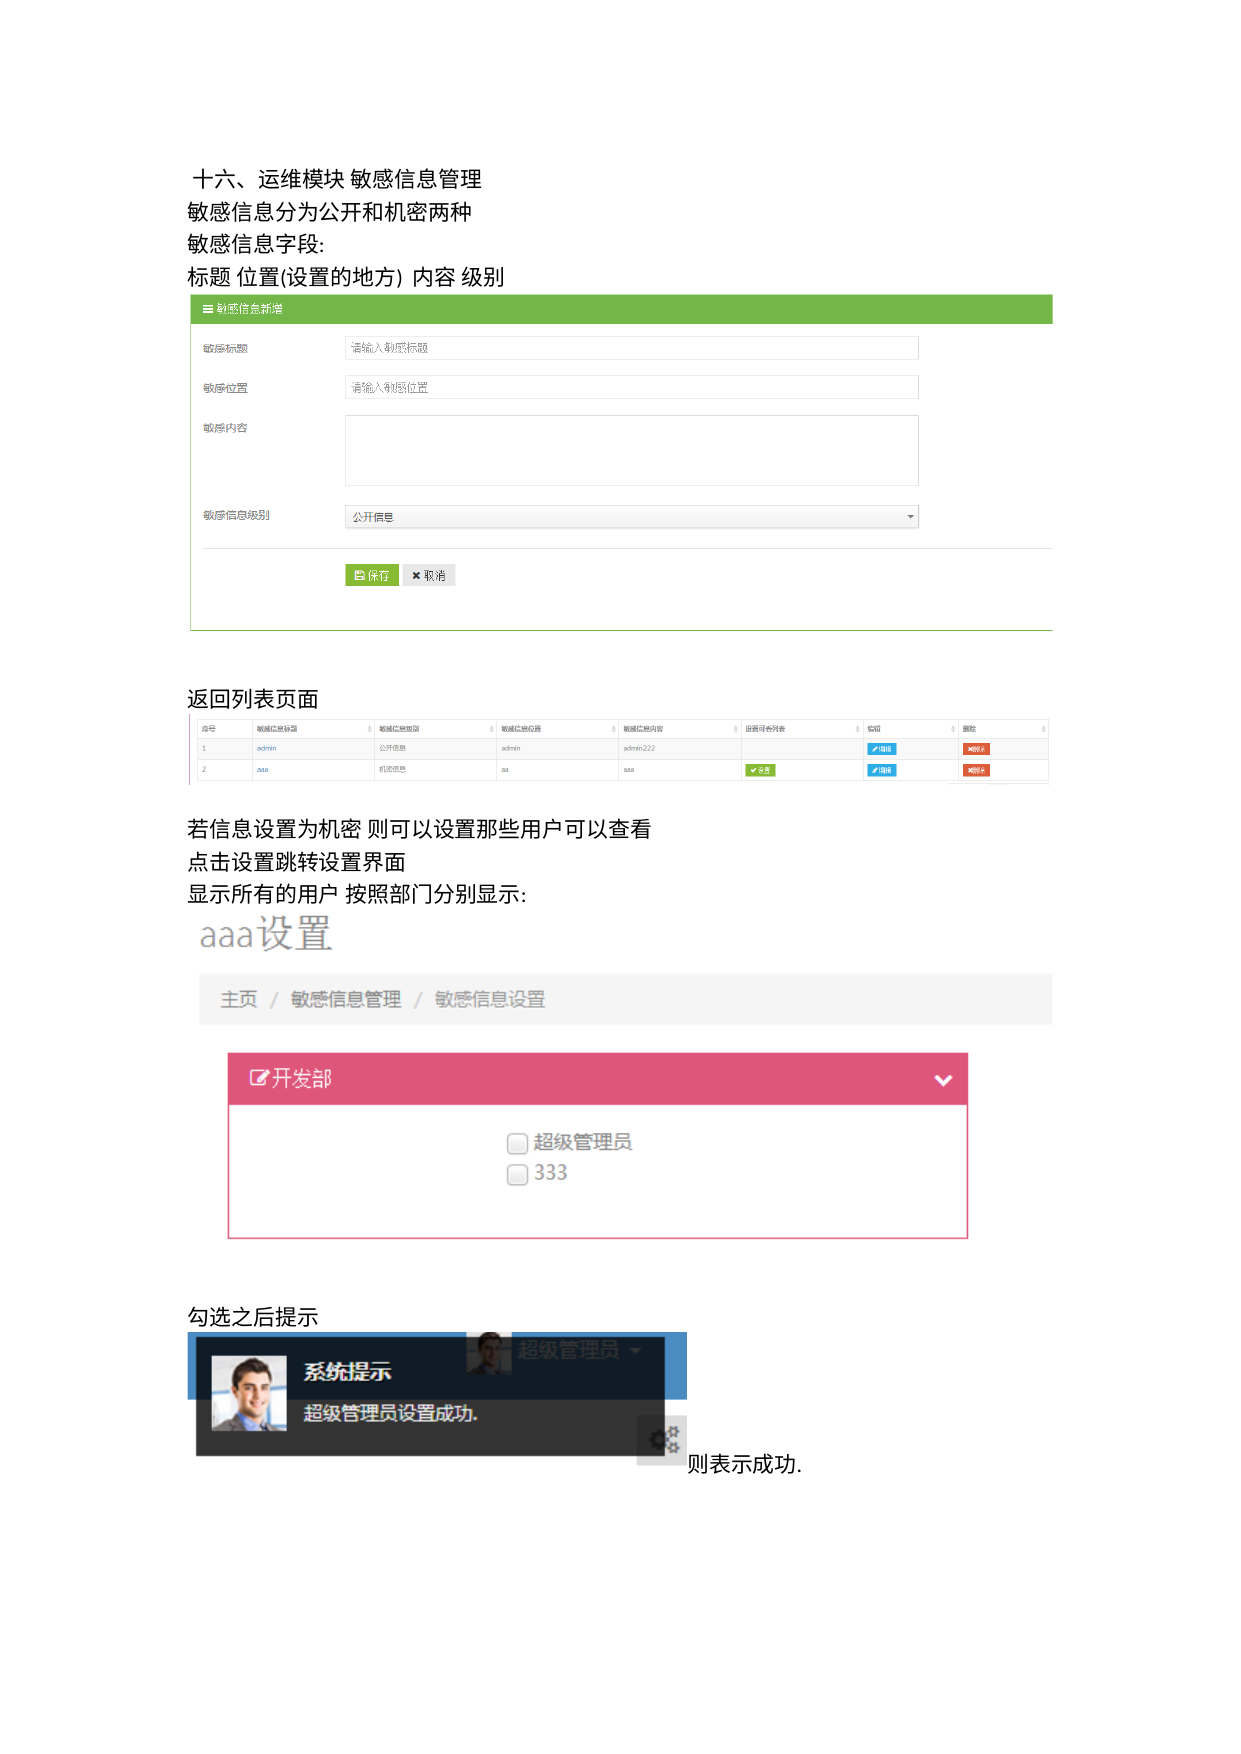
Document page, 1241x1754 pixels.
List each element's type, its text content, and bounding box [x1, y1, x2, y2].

picture [187, 292, 1053, 635]
text 敏感信息字段: [187, 227, 1053, 259]
text 敏感信息分为公开和机密两种 [187, 194, 1053, 227]
text 返回列表页面 [187, 682, 1053, 714]
text 显示所有的用户 按照部门分别显示: [187, 877, 1053, 909]
text 点击设置跳转设置界面 [187, 844, 1053, 877]
text 若信息设置为机密 则可以设置那些用户可以查看 [187, 812, 1053, 844]
text 勾选之后提示 [187, 1299, 1053, 1332]
picture [187, 909, 1053, 1290]
text 标题 位置(设置的地方) 内容 级别 [187, 259, 1053, 292]
picture [187, 1332, 687, 1472]
picture [187, 714, 1053, 785]
text 十六、运维模块 敏感信息管理 [187, 162, 1053, 194]
